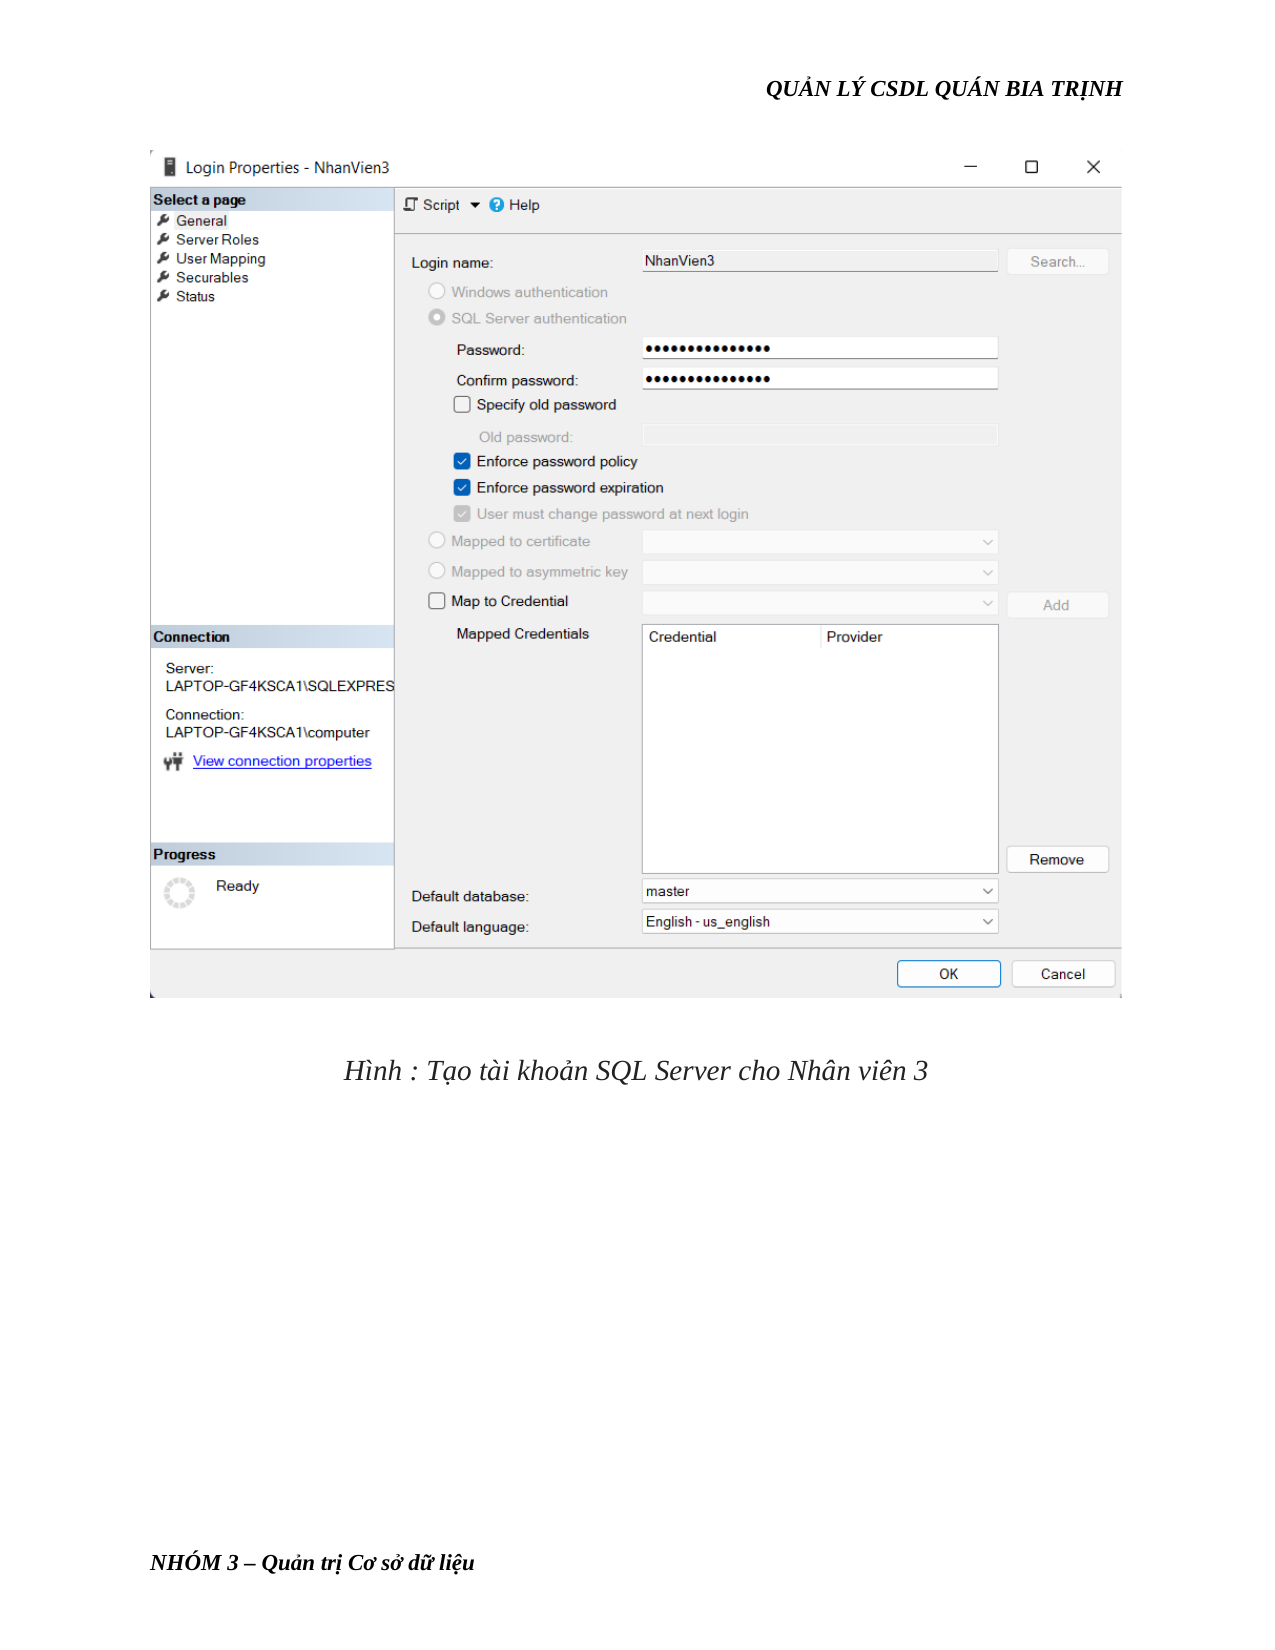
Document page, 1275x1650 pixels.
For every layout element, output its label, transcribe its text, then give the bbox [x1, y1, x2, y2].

picture [150, 150, 1122, 998]
text Hình : Tạo tài khoản SQL Server cho Nhân viên 3 [150, 1053, 1125, 1087]
